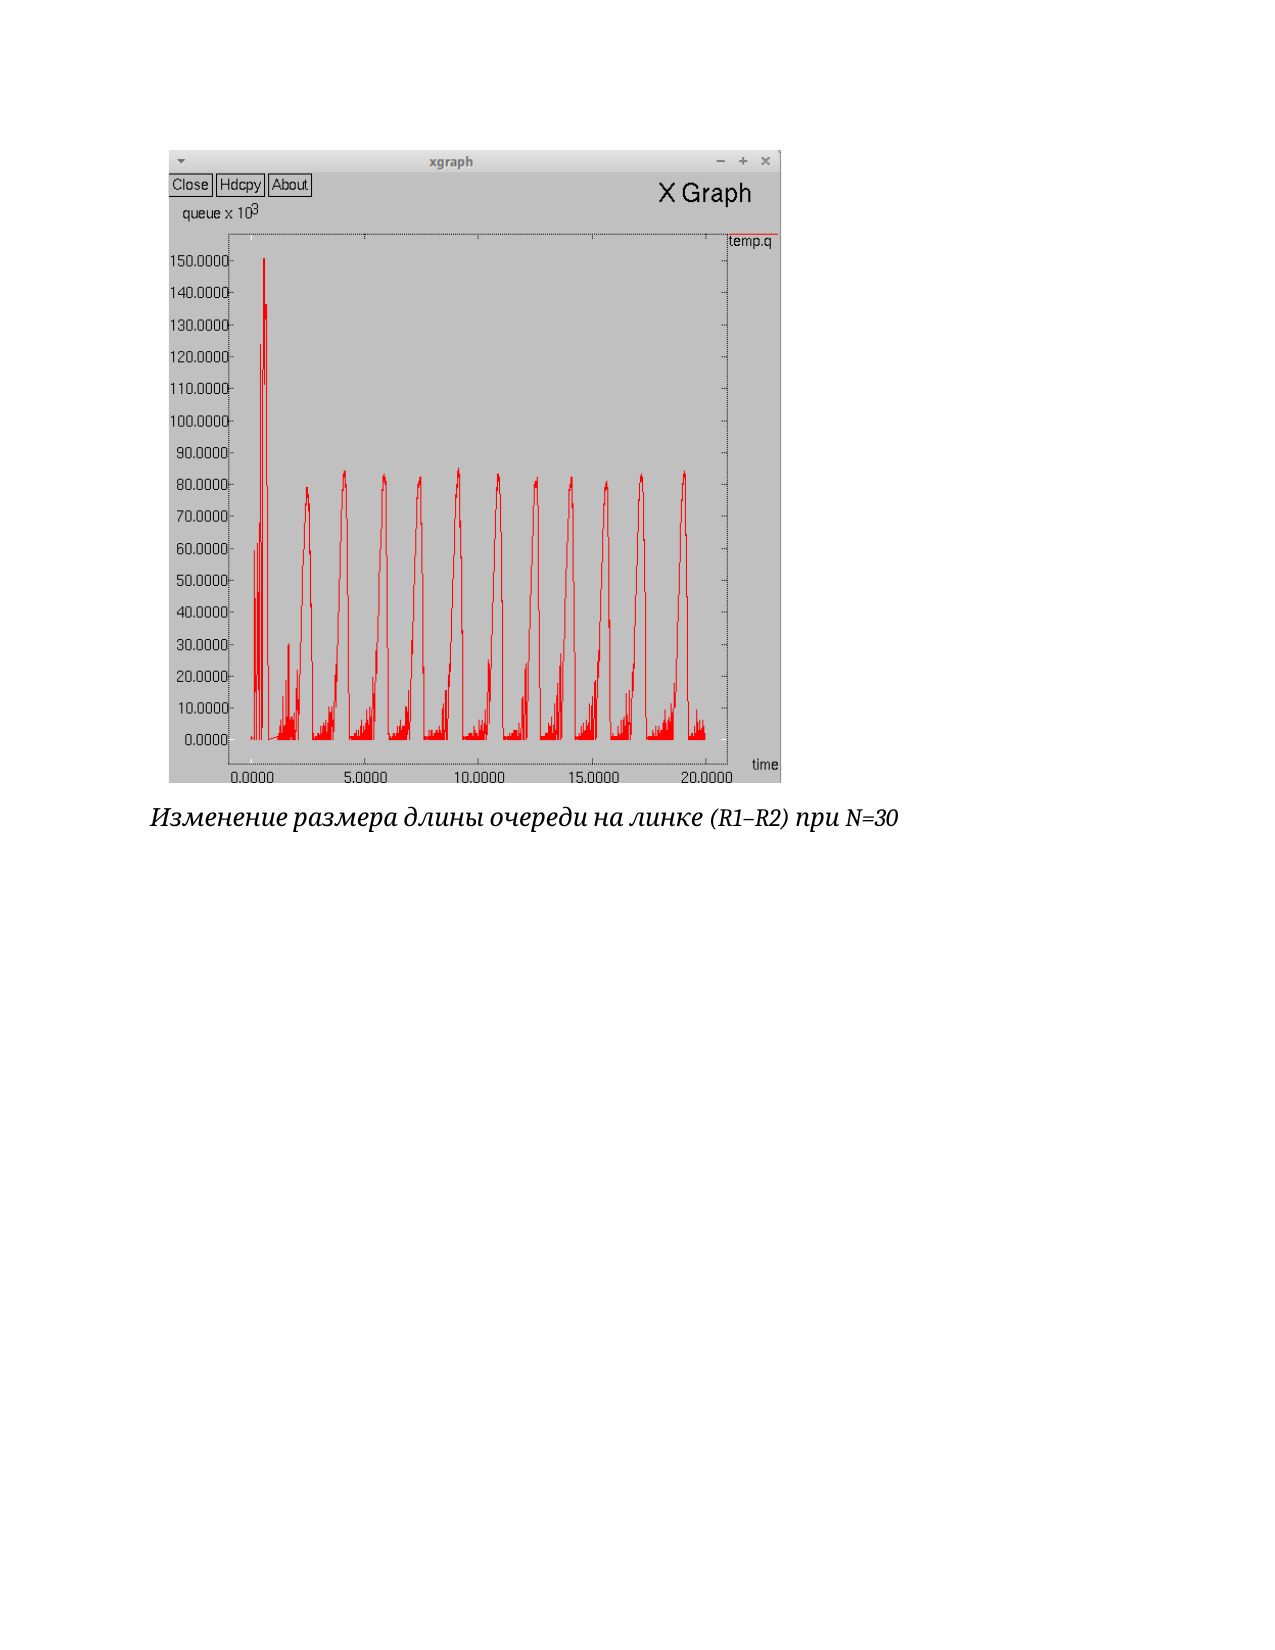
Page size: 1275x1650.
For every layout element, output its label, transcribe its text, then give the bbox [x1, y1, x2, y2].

picture [168, 150, 782, 783]
text Изменение размера длины очереди на линке (R1–R2) при N=30 [150, 804, 1125, 832]
